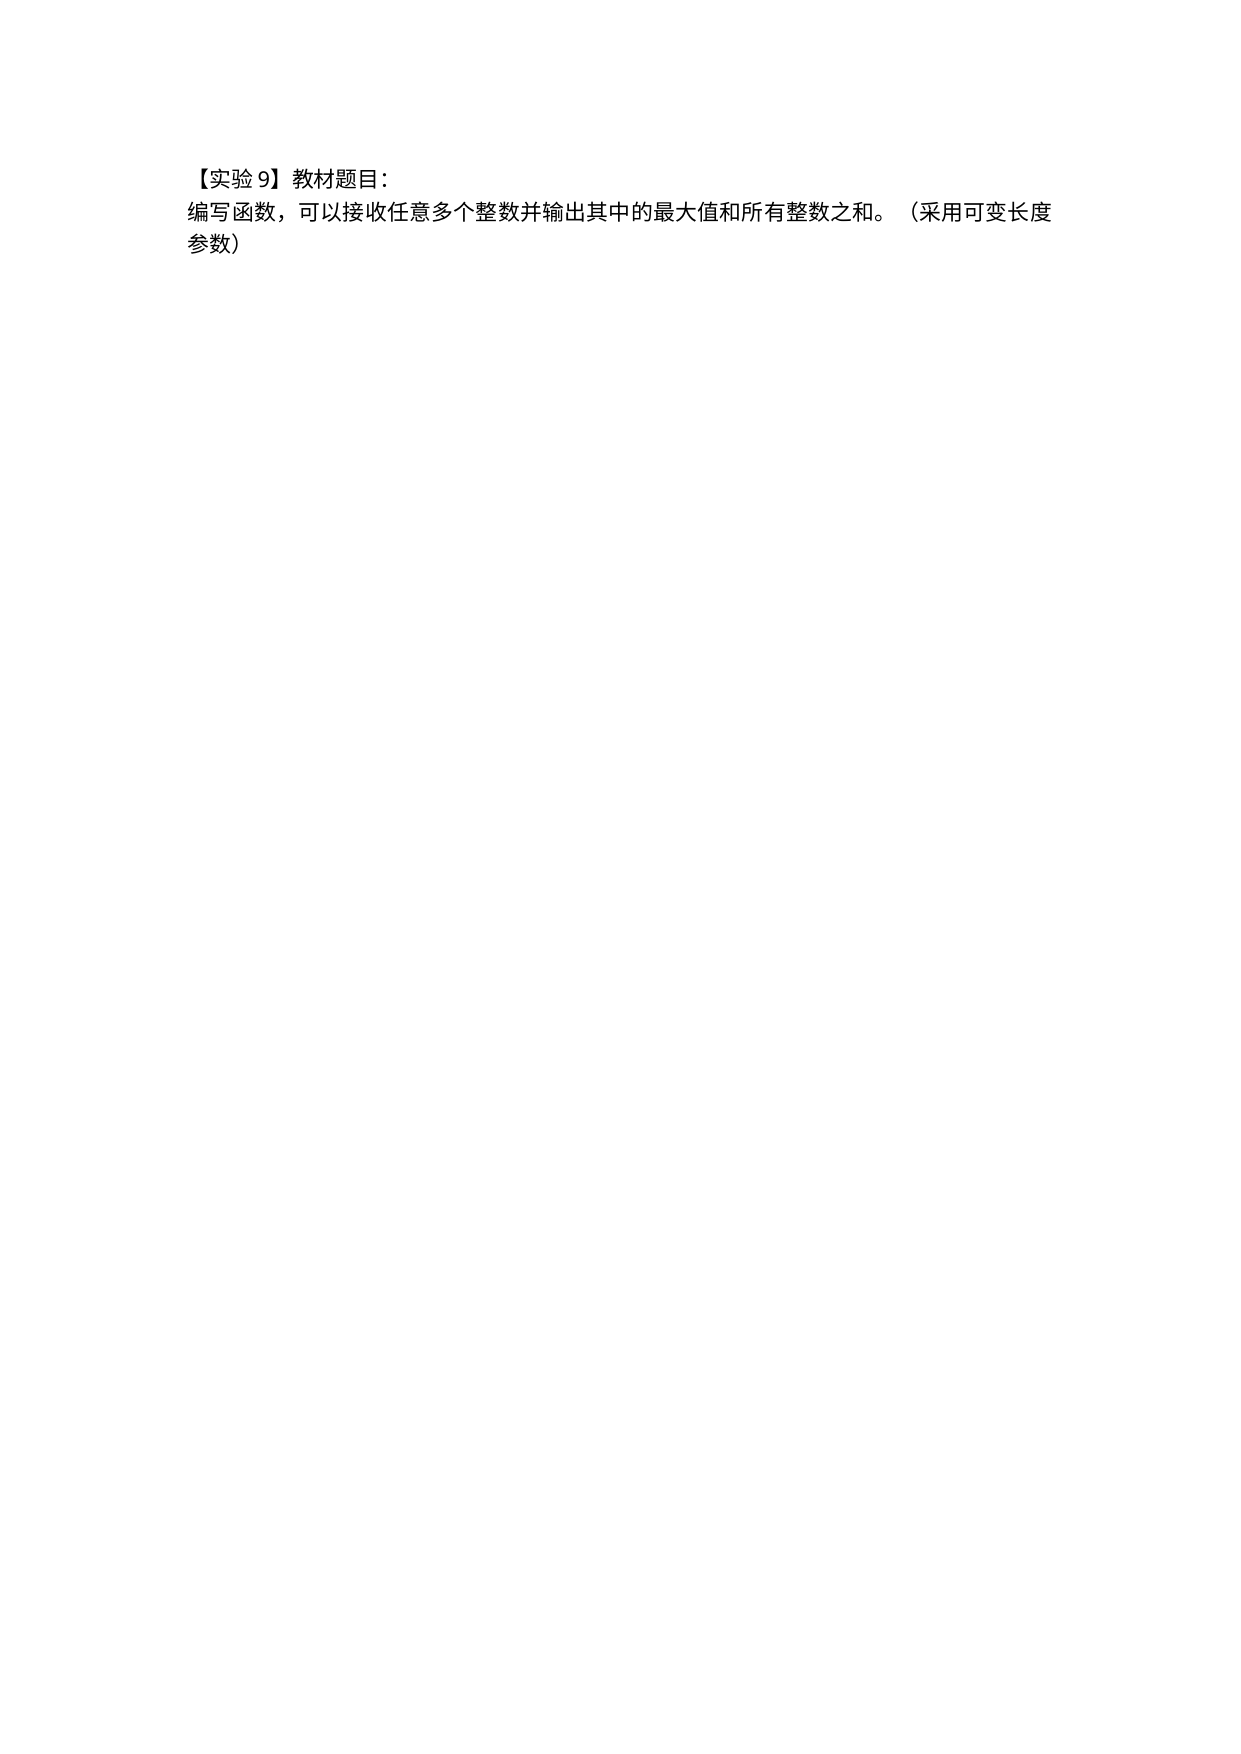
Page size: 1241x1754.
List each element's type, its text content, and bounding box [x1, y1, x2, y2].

text 【实验9】教材题目： [187, 162, 1053, 194]
text 编写函数，可以接收任意多个整数并输出其中的最大值和所有整数之和。（采用可变长度参数） [187, 194, 1053, 259]
